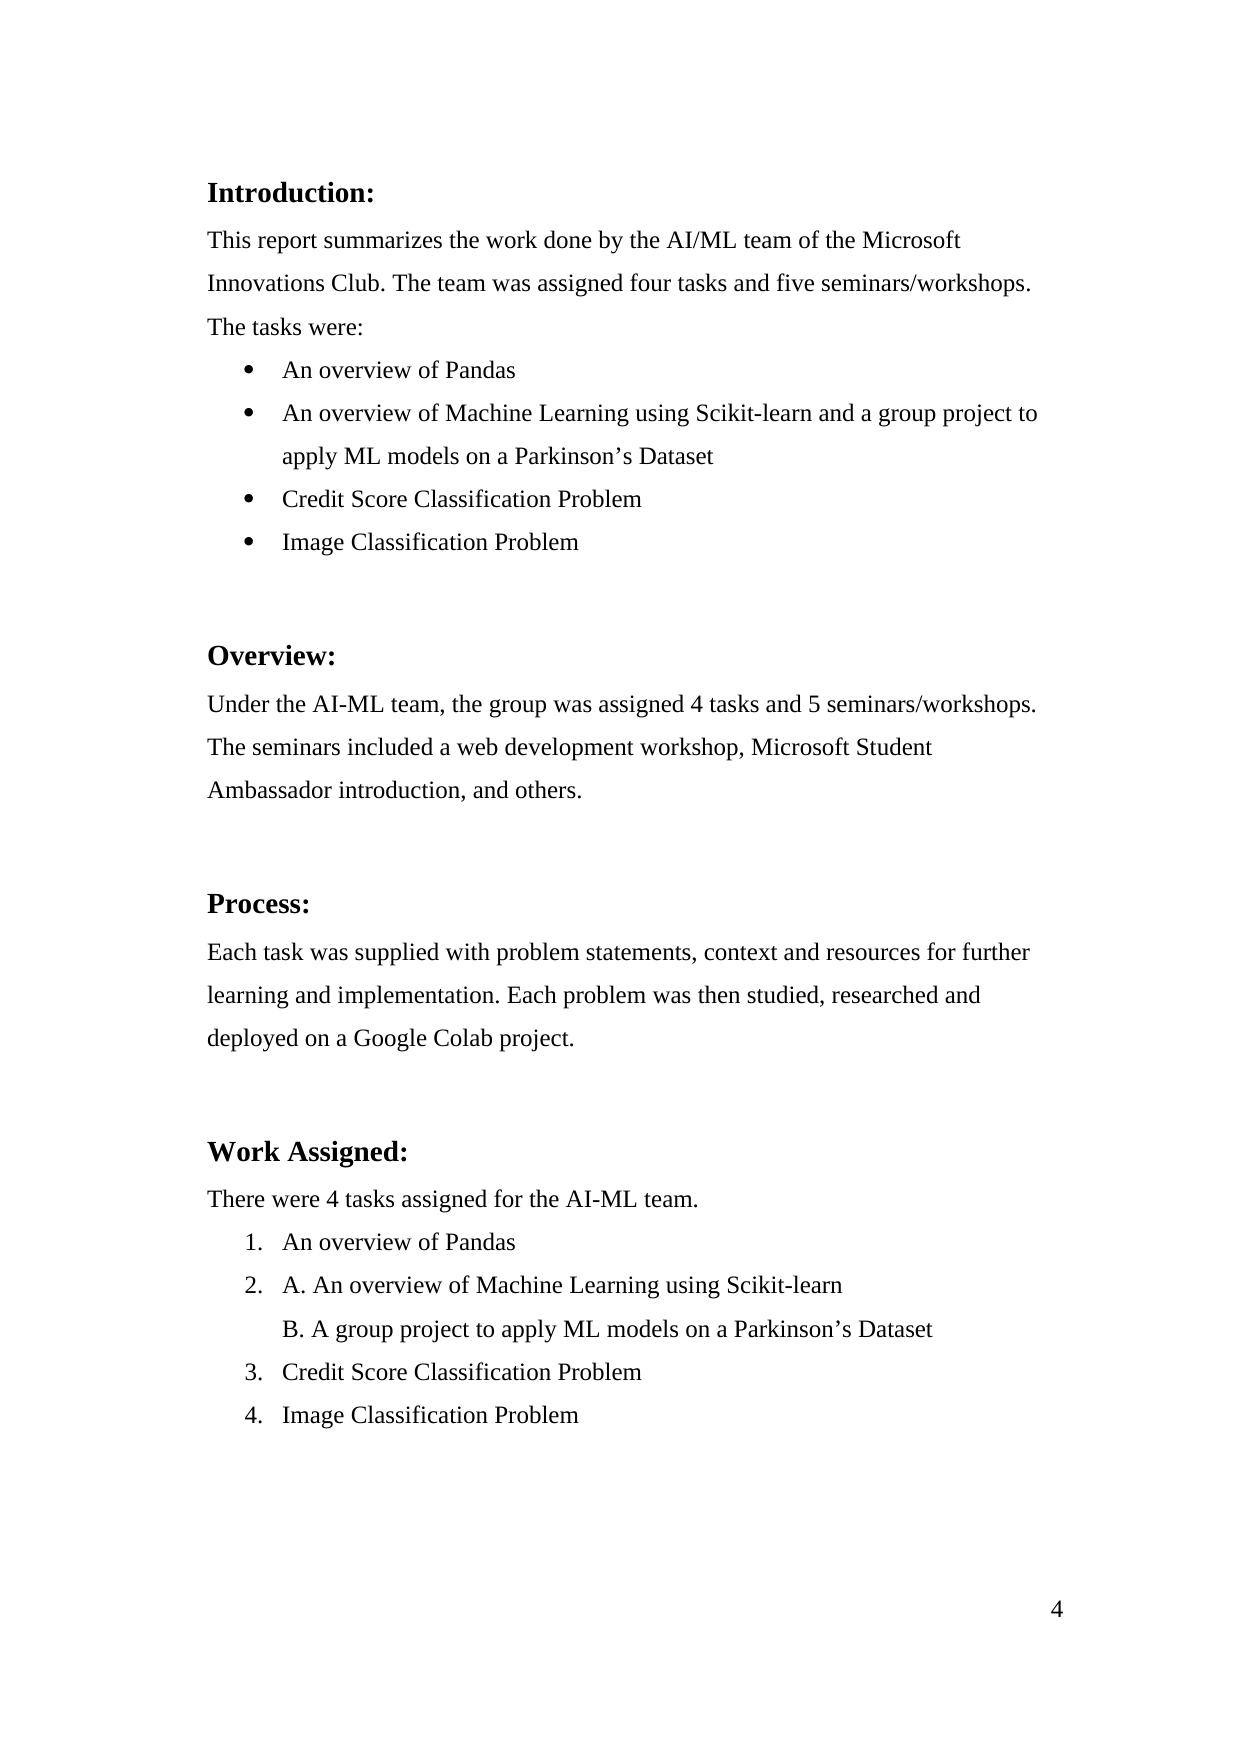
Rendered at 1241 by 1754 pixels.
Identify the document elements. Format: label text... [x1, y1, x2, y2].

list Image Classification Problem [244, 527, 1063, 556]
subtitle Introduction: [207, 175, 1063, 208]
list An overview of Pandas [244, 1227, 1063, 1256]
text This report summarizes the work done by the AI/ML team of the Microsoft Innovations Club. The team was assigned four tasks and five seminars/workshops. The tasks were: [207, 225, 1063, 340]
text Each task was supplied with problem statements, context and resources for further learning and implementation. Each problem was then studied, researched and deployed on a Google Colab project. [207, 937, 1063, 1052]
list Image Classification Problem [244, 1400, 1063, 1429]
subtitle Process: [207, 886, 1063, 920]
subtitle Overview: [207, 638, 1063, 672]
list An overview of Pandas [244, 355, 1063, 383]
list An overview of Machine Learning using Scikit-learn and a group project to apply ML models on a Parkinson’s Dataset [244, 398, 1063, 470]
list A. An overview of Machine Learning using Scikit-learn B. A group project to apply ML models on a Parkinson’s Dataset [244, 1271, 1063, 1342]
text Under the AI-ML team, the group was assigned 4 tasks and 5 seminars/workshops. The seminars included a web development workshop, Microsoft Student Ambassador introduction, and others. [207, 689, 1063, 804]
list Credit Score Classification Problem [244, 1357, 1063, 1386]
text There were 4 tasks assigned for the AI-ML team. [207, 1184, 1063, 1213]
list Credit Score Classification Problem [244, 484, 1063, 513]
subtitle Work Assigned: [207, 1134, 1063, 1168]
